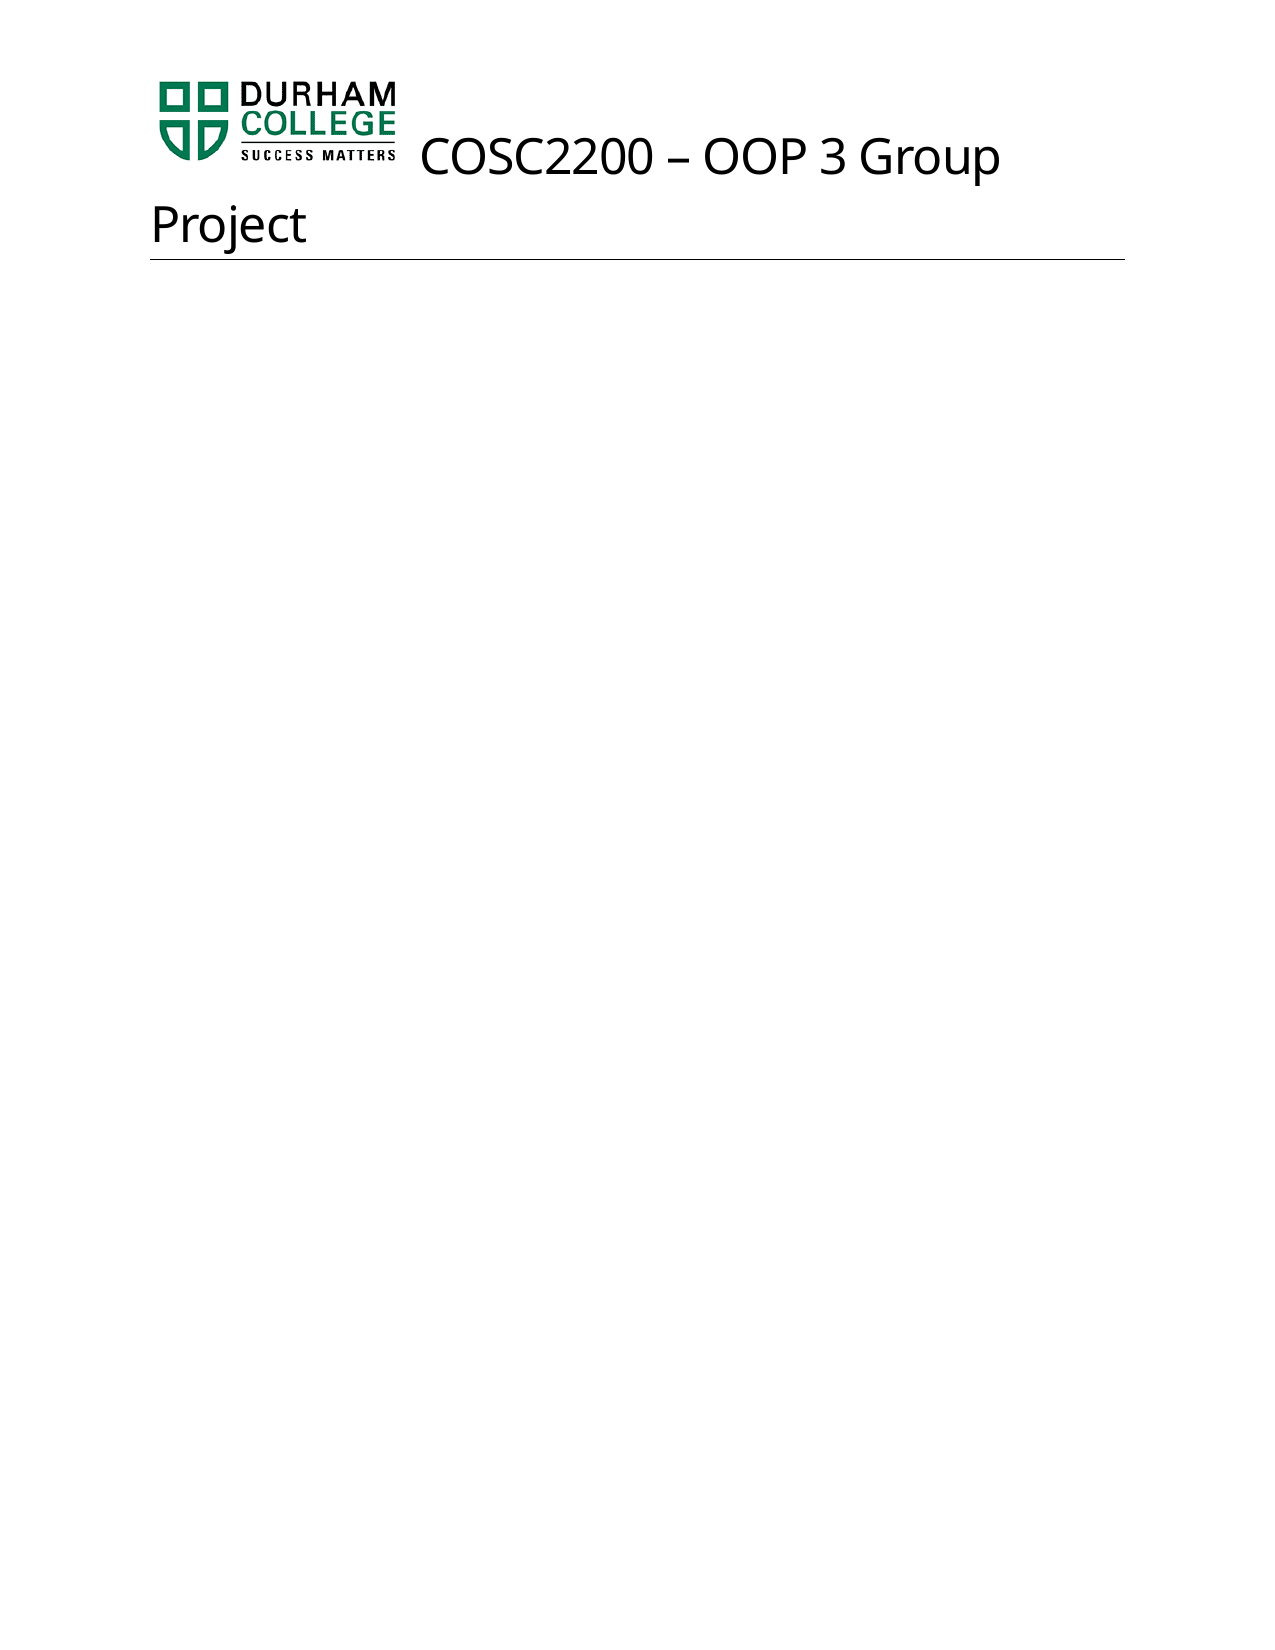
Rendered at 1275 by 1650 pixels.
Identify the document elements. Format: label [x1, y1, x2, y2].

picture [150, 73, 404, 175]
